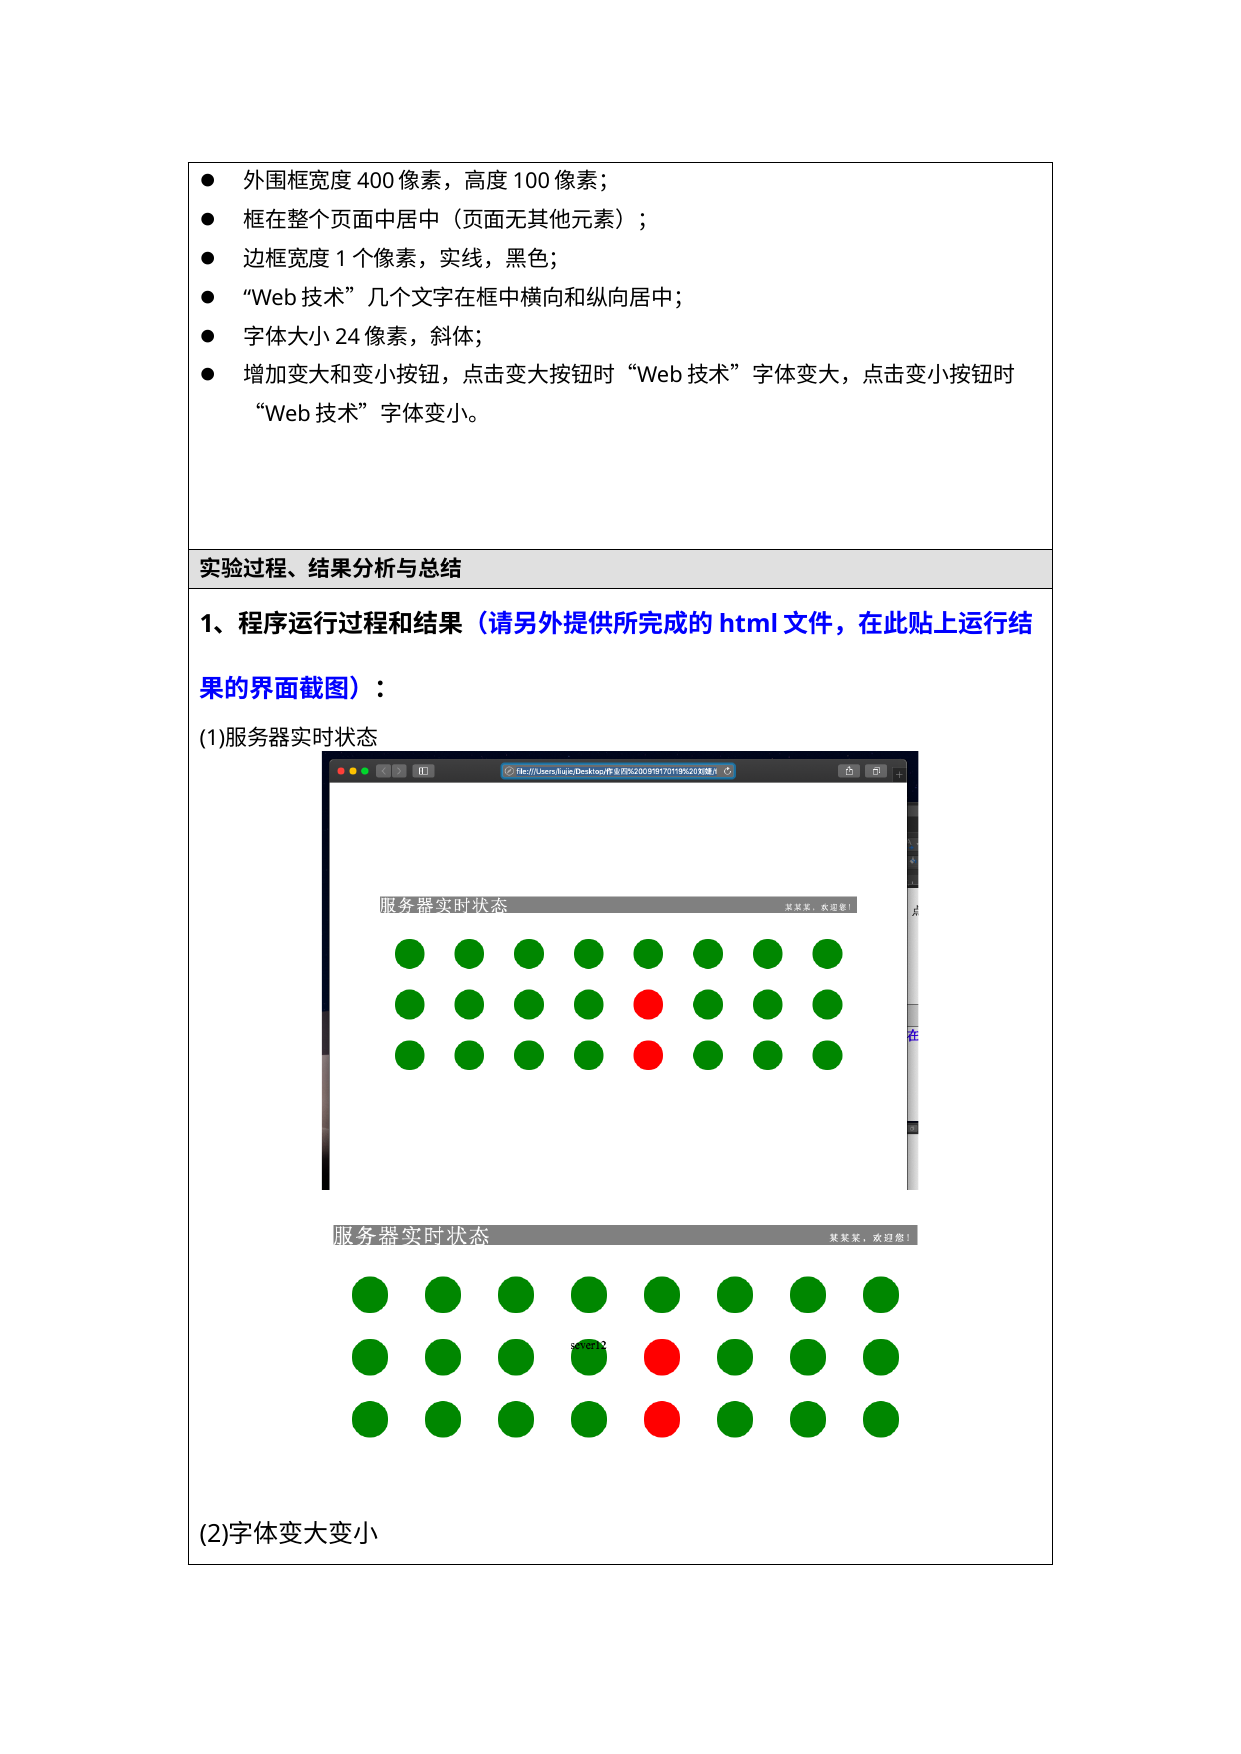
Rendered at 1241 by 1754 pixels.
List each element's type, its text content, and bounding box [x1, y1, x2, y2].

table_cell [189, 163, 1052, 549]
table_cell 实验过程、结果分析与总结 [189, 550, 1052, 588]
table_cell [189, 589, 1052, 1564]
picture [321, 751, 919, 1190]
picture [304, 1206, 936, 1498]
